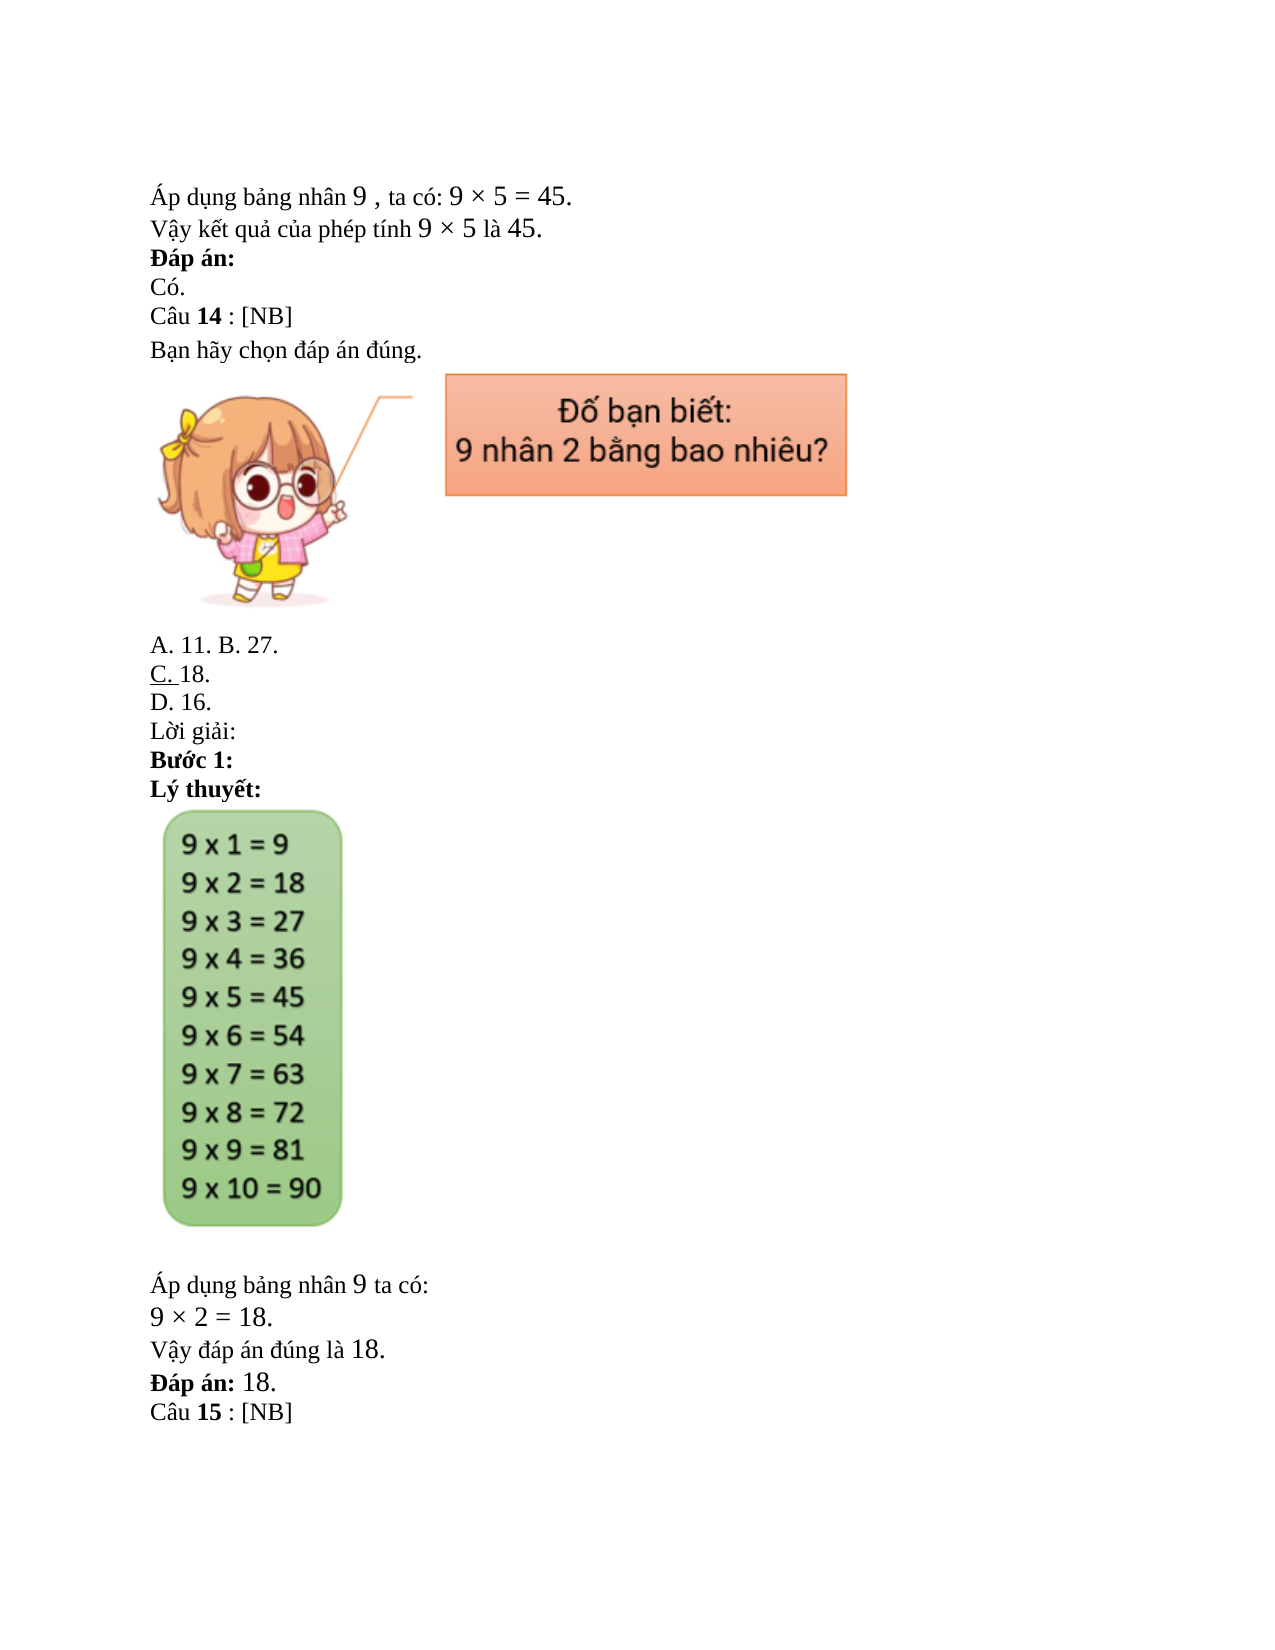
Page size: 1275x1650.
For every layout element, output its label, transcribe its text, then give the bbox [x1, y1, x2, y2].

picture [150, 802, 345, 1239]
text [150, 150, 1125, 301]
text A. 11. B. 27. [150, 630, 1125, 659]
picture [150, 363, 852, 625]
text Lời giải: [150, 716, 1125, 745]
text C. 18. [150, 659, 1125, 687]
text Câu 14 : [NB] [150, 301, 1125, 330]
text Lý thuyết: Áp dụng bảng nhân 9 ta có: 9 × 2 = 18. Vậy đáp án đúng là 18. Đáp án: 18. [150, 774, 1125, 1397]
text D. 16. [150, 687, 1125, 716]
text Câu 15 : [NB] [150, 1397, 1125, 1426]
text Bước 1: [150, 745, 1125, 774]
